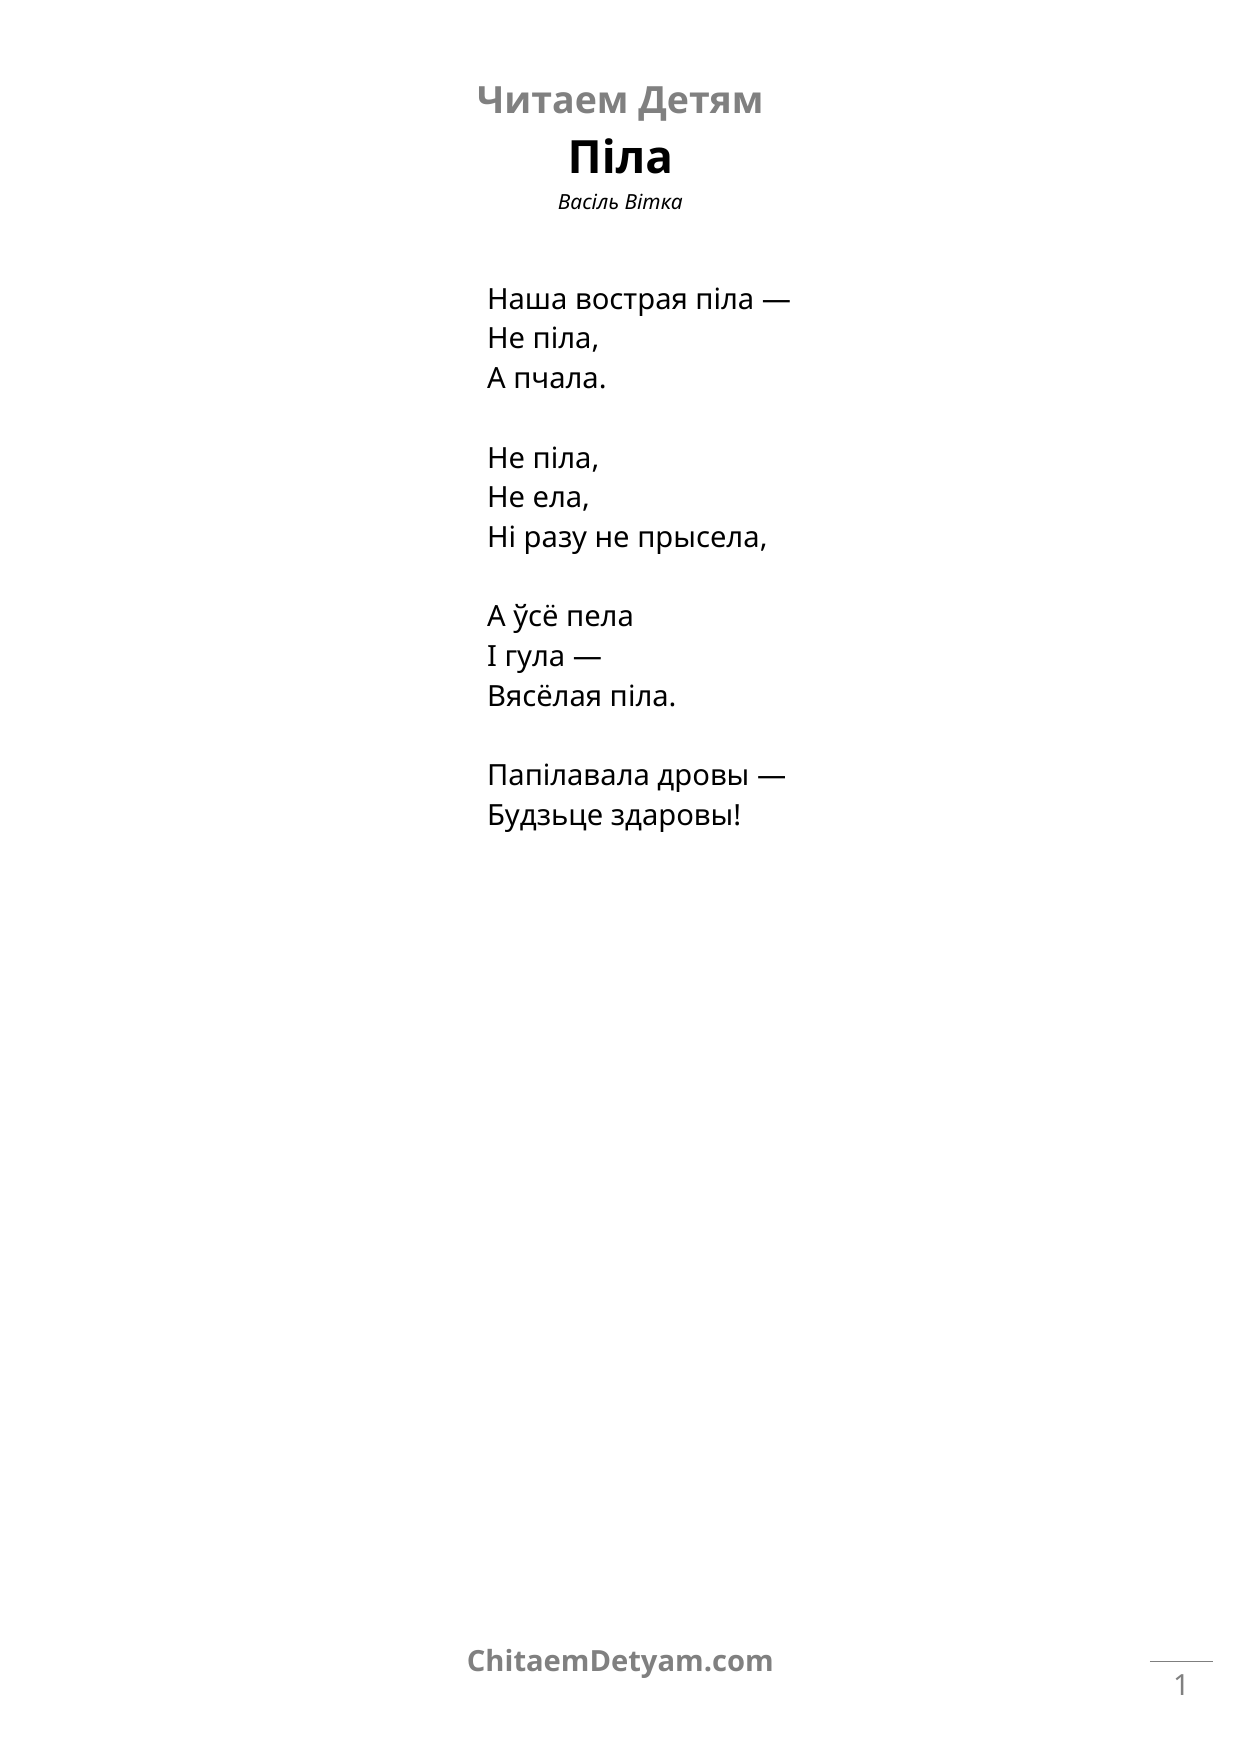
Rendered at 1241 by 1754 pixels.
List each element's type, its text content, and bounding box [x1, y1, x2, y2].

text Не піла, [487, 318, 1122, 357]
text А ўсё пела [487, 596, 1122, 635]
text Наша вострая піла — [487, 278, 1122, 318]
text А пчала. [487, 357, 1122, 397]
text Піла Васіль Вітка [118, 125, 1122, 216]
text Вясёлая піла. [487, 675, 1122, 715]
text Ні разу не прысела, [487, 516, 1122, 556]
text Папілавала дровы — [487, 754, 1122, 794]
text I гула — [487, 635, 1122, 675]
text Не піла, [487, 437, 1122, 477]
text Будзьце здаровы! [487, 794, 1122, 834]
text Не ела, [487, 477, 1122, 516]
